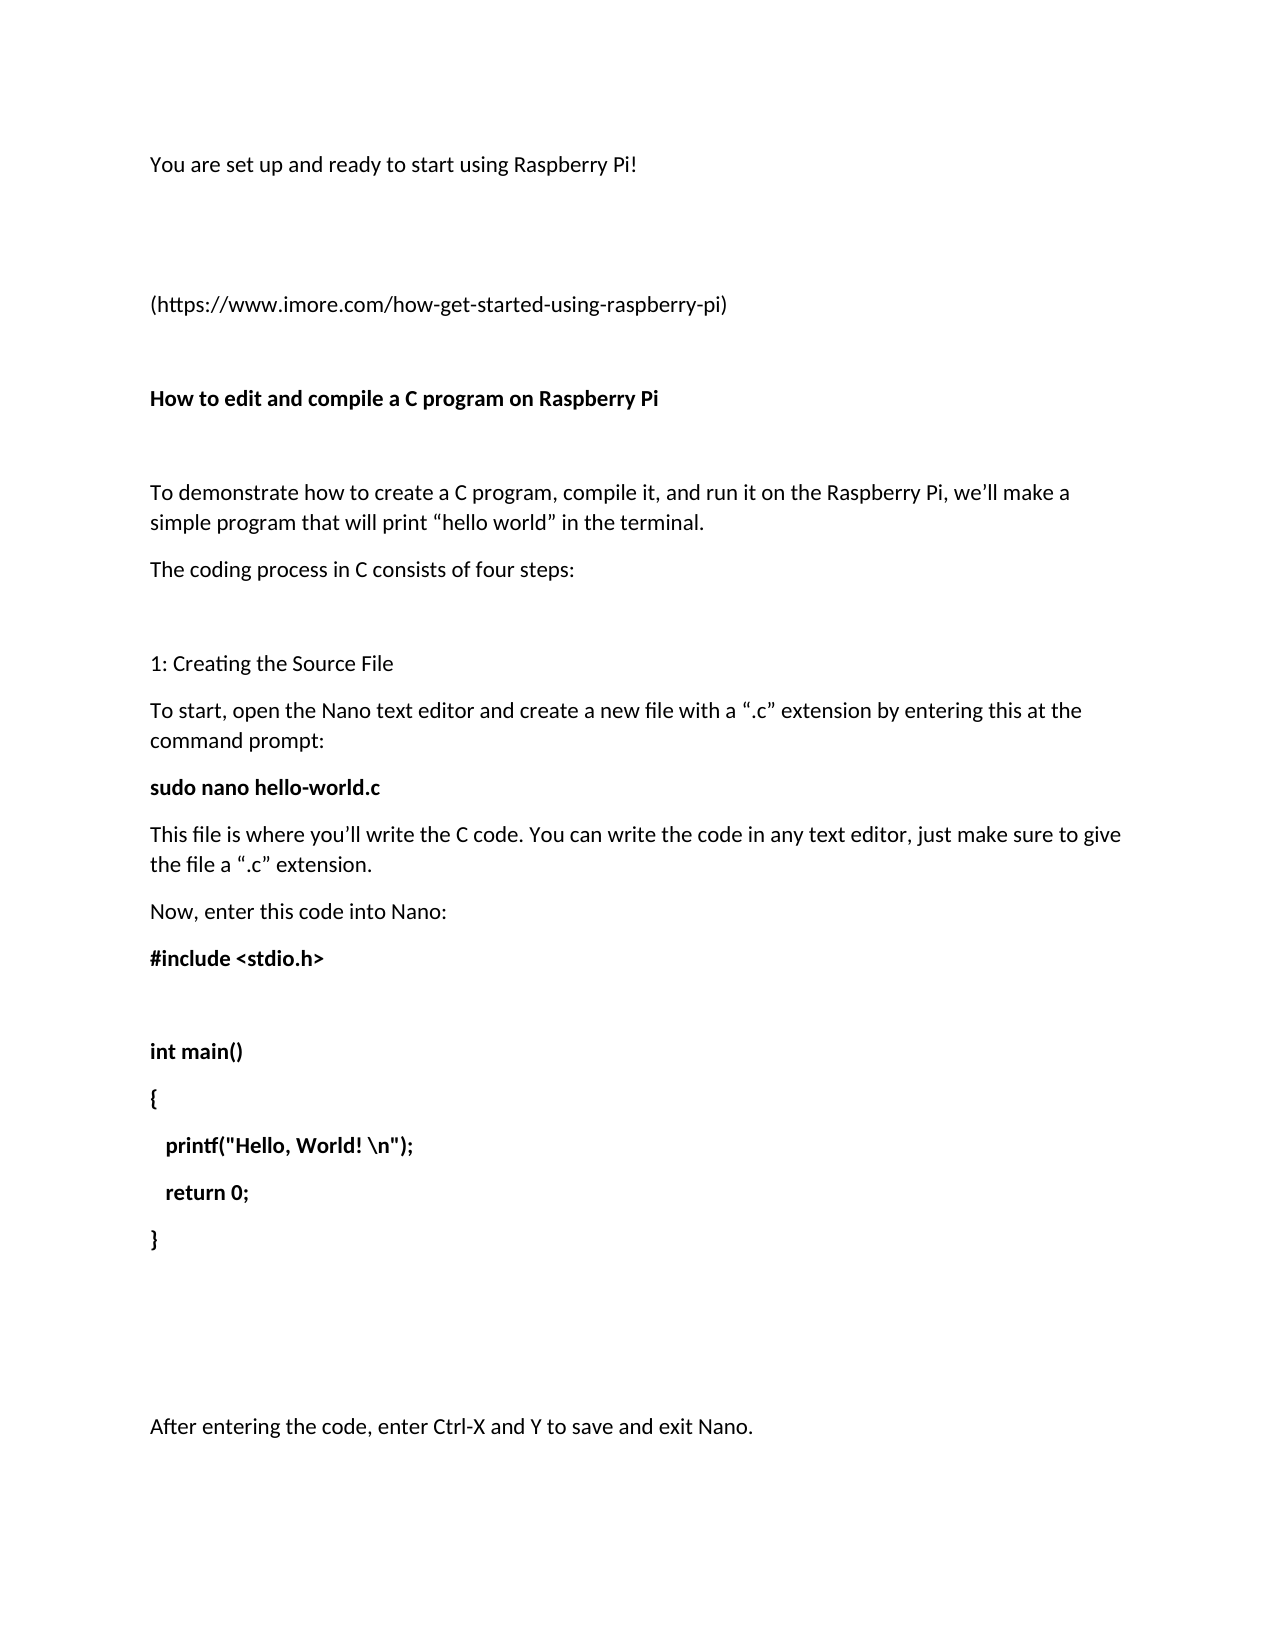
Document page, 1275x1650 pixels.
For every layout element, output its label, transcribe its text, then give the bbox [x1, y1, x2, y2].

text printf("Hello, World! \n"); [150, 1131, 1125, 1159]
text return 0; [150, 1178, 1125, 1206]
text } [150, 1225, 1125, 1253]
text To start, open the Nano text editor and create a new file with a “.c” extension by entering this at the command prompt: [150, 696, 1125, 754]
text You are set up and ready to start using Raspberry Pi! [150, 150, 1125, 178]
text { [150, 1084, 1125, 1112]
text This file is where you’ll write the C code. You can write the code in any text editor, just make sure to give the file a “.c” extension. [150, 820, 1125, 878]
text To demonstrate how to create a C program, compile it, and run it on the Raspberry Pi, we’ll make a simple program that will print “hello world” in the terminal. [150, 478, 1125, 536]
text Now, enter this code into Nano: [150, 897, 1125, 925]
text How to edit and compile a C program on Raspberry Pi [150, 384, 1125, 412]
text After entering the code, enter Ctrl-X and Y to save and exit Nano. [150, 1412, 1125, 1441]
text int main() [150, 1037, 1125, 1066]
text 1: Creating the Source File [150, 649, 1125, 677]
text #include <stdio.h> [150, 944, 1125, 972]
text (https://www.imore.com/how-get-started-using-raspberry-pi) [150, 291, 1125, 319]
text sudo nano hello-world.c [150, 773, 1125, 801]
text The coding process in C consists of four steps: [150, 555, 1125, 583]
